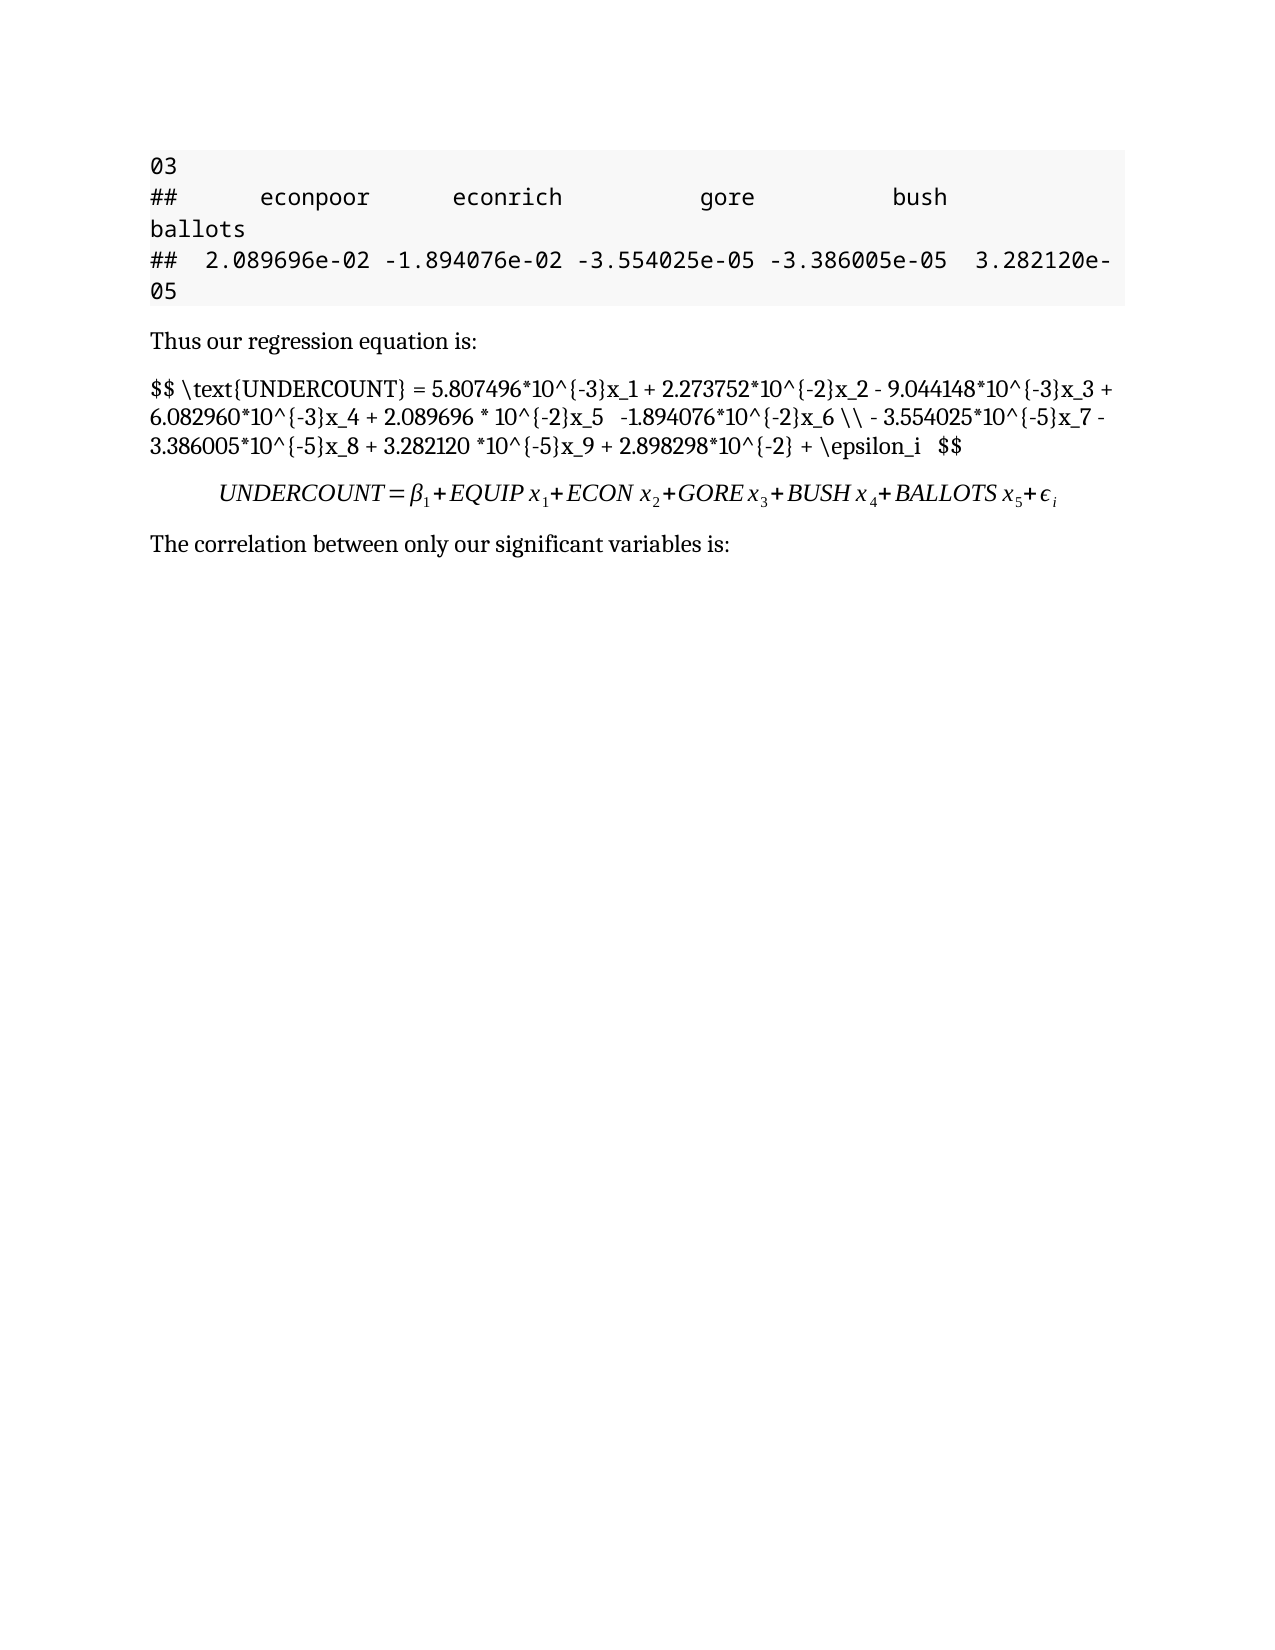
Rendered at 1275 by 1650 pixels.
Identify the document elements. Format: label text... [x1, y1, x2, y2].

text Thus our regression equation is: [150, 327, 1125, 356]
text The correlation between only our significant variables is: [150, 530, 1125, 558]
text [150, 150, 1125, 306]
text $$ \text{UNDERCOUNT} = 5.807496*10^{-3}x_1 + 2.273752*10^{-2}x_2 - 9.044148*10^{-3}x_3 + 6.082960*10^{-3}x_4 + 2.089696 * 10^{-2}x_5 -1.894076*10^{-2}x_6 \\ - 3.554025*10^{-5}x_7 -3.386005*10^{-5}x_8 + 3.282120 *10^{-5}x_9 + 2.898298*10^{-2} + \epsilon_i $$ [150, 374, 1125, 461]
